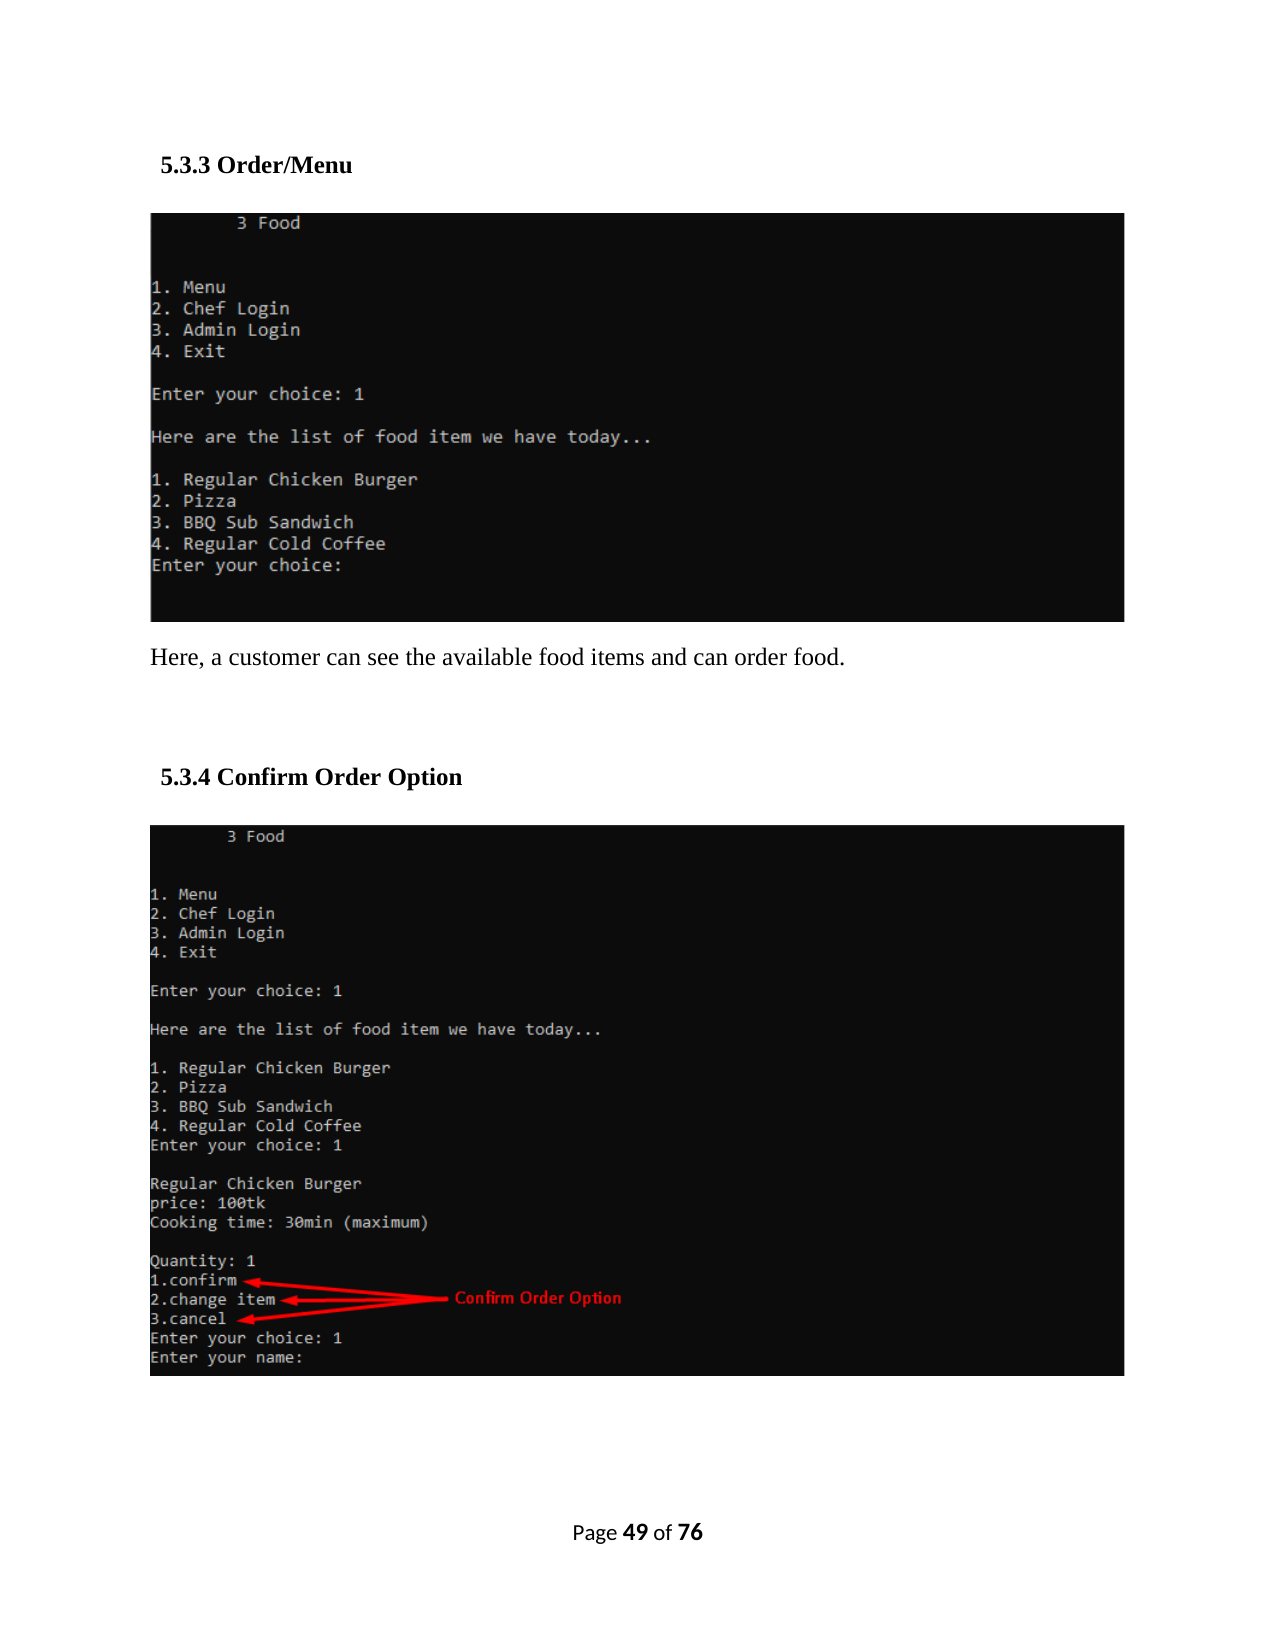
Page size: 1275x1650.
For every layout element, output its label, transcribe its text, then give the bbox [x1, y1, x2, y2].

picture [150, 213, 1125, 622]
text Here, a customer can see the available food items and can order food. [150, 642, 1125, 671]
subtitle 5.3.4 Confirm Order Option [160, 762, 1125, 791]
subtitle 5.3.3 Order/Menu [160, 150, 1125, 179]
picture [150, 825, 1125, 1376]
